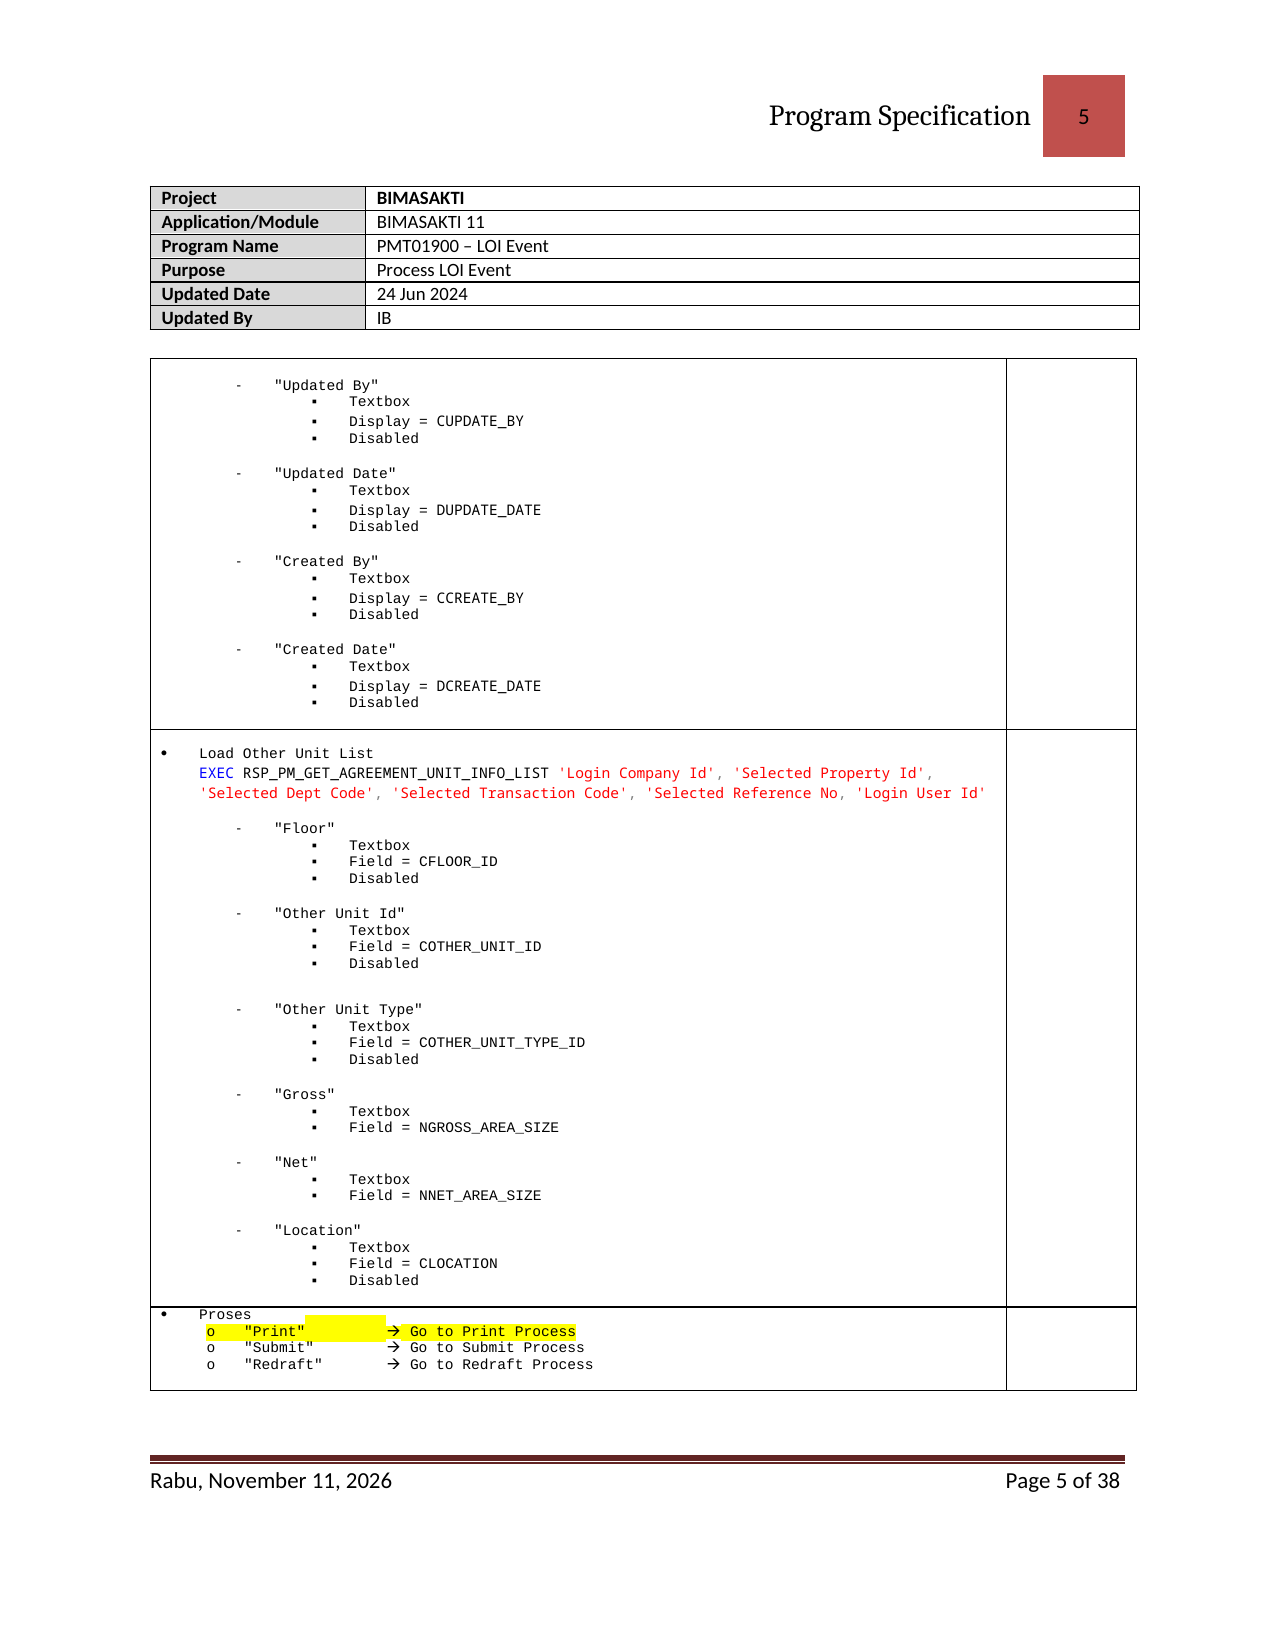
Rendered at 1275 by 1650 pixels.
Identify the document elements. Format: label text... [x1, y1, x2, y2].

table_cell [151, 359, 1006, 729]
table_cell [1007, 730, 1136, 1306]
table_cell [1007, 359, 1136, 729]
table_cell [1007, 1308, 1136, 1390]
table_cell Load Other Unit List EXEC RSP_PM_GET_AGREEMENT_UNIT_INFO_LIST 'Login Company Id', 'Selected Property Id', 'Selected Dept Code', 'Selected Transaction Code', 'Selected Reference No, 'Login User Id' "Floor" Textbox Field = CFLOOR_ID Disabled "Other Unit Id" Textbox Field = COTHER_UNIT_ID Disabled "Other Unit Type" Textbox Field = COTHER_UNIT_TYPE_ID Disabled "Gross" Textbox Field = NGROSS_AREA_SIZE "Net" Textbox Field = NNET_AREA_SIZE "Location" Textbox Field = CLOCATION Disabled [151, 730, 1006, 1306]
table_cell Proses "Print" Go to Print Process "Submit" Go to Submit Process "Redraft" Go to Redraft Process [151, 1308, 1006, 1390]
